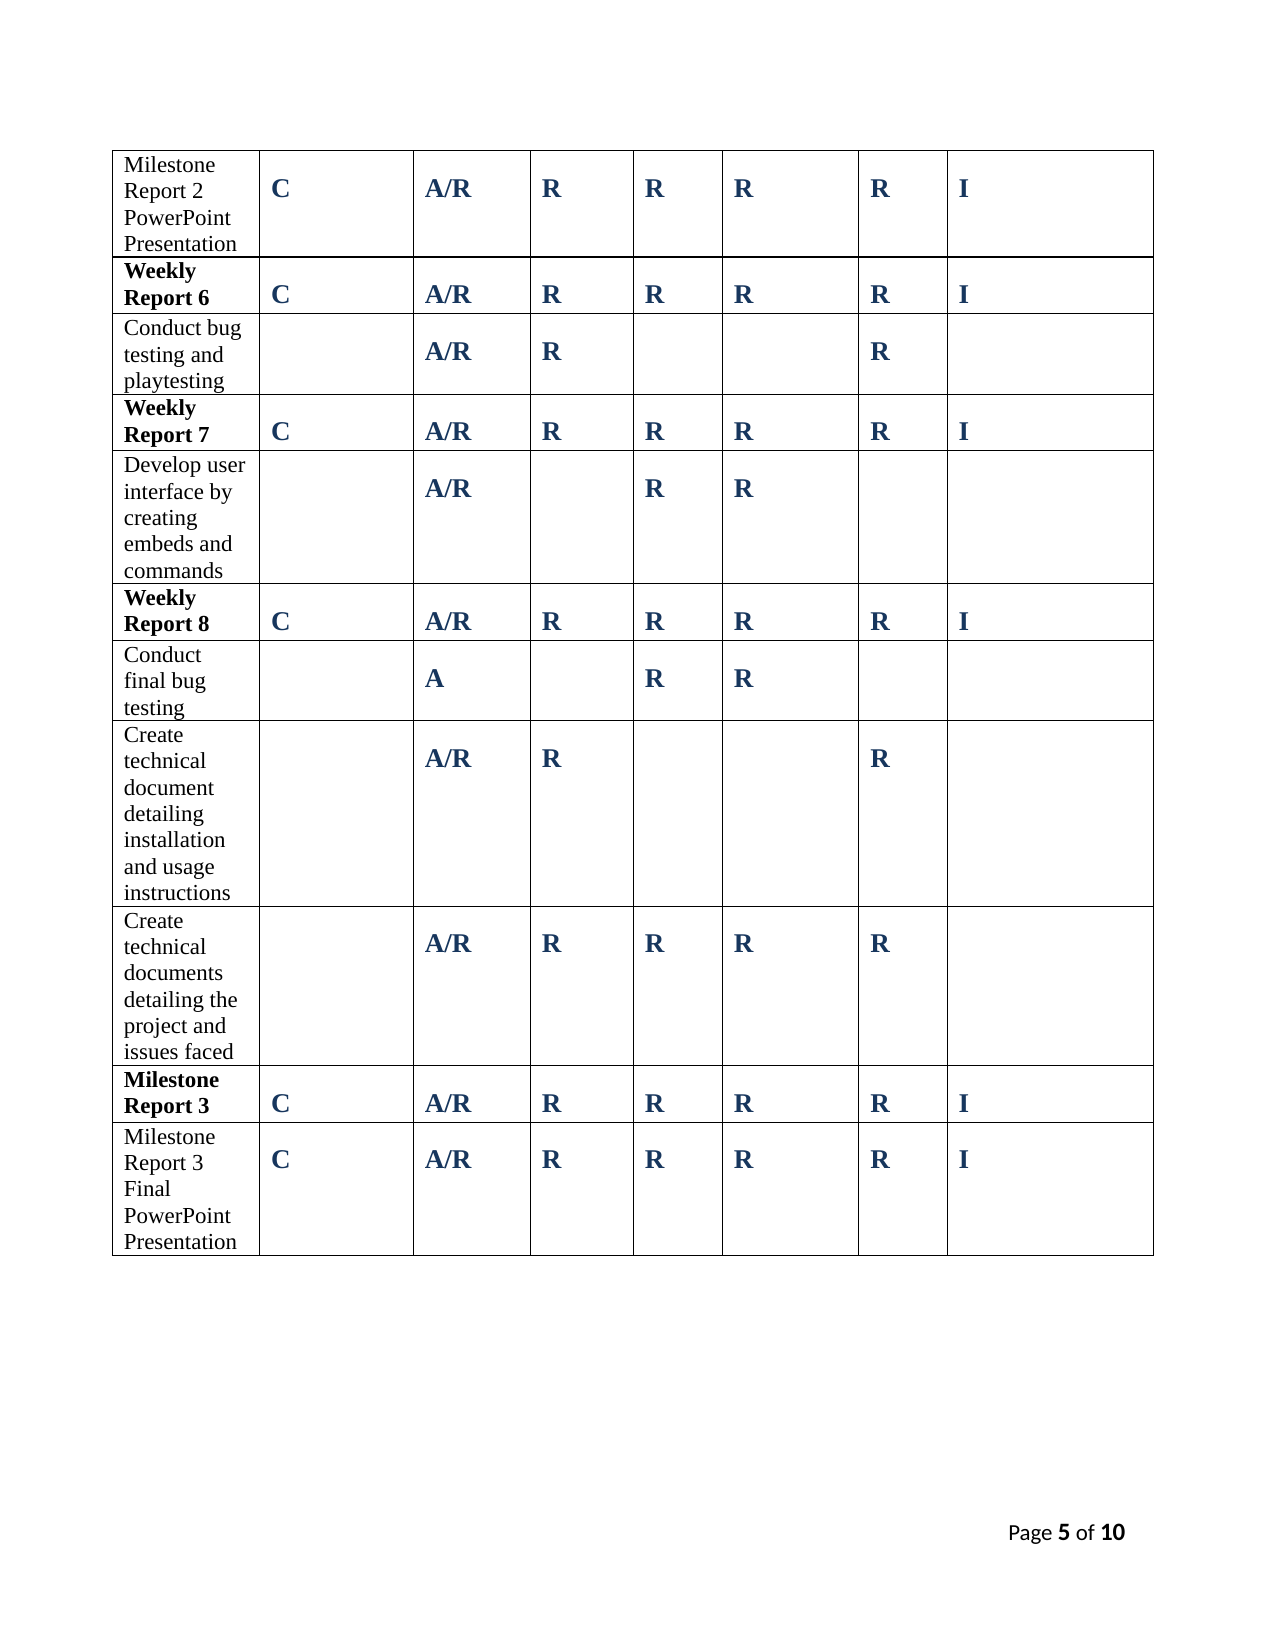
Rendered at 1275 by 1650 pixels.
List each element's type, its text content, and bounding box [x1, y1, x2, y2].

table_cell R [531, 395, 633, 450]
table_cell R [634, 395, 722, 450]
table_cell C [260, 258, 413, 313]
table_cell R [531, 1066, 633, 1122]
table_cell R [634, 584, 722, 640]
table_cell I [948, 395, 1153, 450]
table_cell Conduct bug testing and playtesting [113, 314, 259, 393]
table_cell R [531, 151, 633, 256]
table_cell A/R [414, 151, 530, 256]
table_cell R [531, 314, 633, 393]
table_cell I [948, 258, 1153, 313]
table_cell [260, 451, 413, 583]
table_cell A/R [414, 395, 530, 450]
table_cell R [723, 641, 858, 720]
table_cell R [723, 1066, 858, 1122]
table_cell [260, 641, 413, 720]
table_cell [859, 451, 947, 583]
table_cell A/R [414, 451, 530, 583]
table_cell R [634, 1123, 722, 1254]
table_cell R [634, 451, 722, 583]
table_cell Milestone Report 3 Final PowerPoint Presentation [113, 1123, 259, 1254]
table_cell R [723, 907, 858, 1065]
table_cell Weekly Report 6 [113, 258, 259, 313]
table_cell R [859, 151, 947, 256]
table_cell Weekly Report 8 [113, 584, 259, 640]
table_cell A/R [414, 1066, 530, 1122]
table_cell Develop user interface by creating embeds and commands [113, 451, 259, 583]
table_cell I [948, 1066, 1153, 1122]
table_cell Weekly Report 7 [113, 395, 259, 450]
table_cell R [859, 314, 947, 393]
table_cell Milestone Report 3 [113, 1066, 259, 1122]
table_cell [948, 721, 1153, 906]
table_cell A/R [414, 584, 530, 640]
table_cell A/R [414, 258, 530, 313]
table_cell A/R [414, 314, 530, 393]
table_cell C [260, 395, 413, 450]
table_cell [531, 641, 633, 720]
table_cell [948, 907, 1153, 1065]
table_cell R [634, 641, 722, 720]
table_cell R [634, 258, 722, 313]
table_cell R [859, 907, 947, 1065]
table_cell R [531, 721, 633, 906]
table_cell I [948, 151, 1153, 256]
table_cell [948, 451, 1153, 583]
table_cell R [531, 1123, 633, 1254]
table_cell R [723, 258, 858, 313]
table_cell R [859, 721, 947, 906]
table_cell Create technical document detailing installation and usage instructions [113, 721, 259, 906]
table_cell [948, 641, 1153, 720]
table_cell A/R [414, 721, 530, 906]
table_cell R [859, 395, 947, 450]
table_cell R [859, 584, 947, 640]
table_cell Create technical documents detailing the project and issues faced [113, 907, 259, 1065]
table_cell I [948, 1123, 1153, 1254]
table_cell [723, 314, 858, 393]
table_cell [531, 451, 633, 583]
table_cell C [260, 1066, 413, 1122]
table_cell R [859, 1123, 947, 1254]
table_cell Conduct final bug testing [113, 641, 259, 720]
table_cell [634, 314, 722, 393]
table_cell R [531, 907, 633, 1065]
table_cell A [414, 641, 530, 720]
table_cell [859, 641, 947, 720]
table_cell R [634, 151, 722, 256]
table_cell A/R [414, 1123, 530, 1254]
table_cell R [723, 584, 858, 640]
table_cell R [723, 395, 858, 450]
table_cell [948, 314, 1153, 393]
table_cell Milestone Report 2 PowerPoint Presentation [113, 151, 259, 256]
table_cell [260, 907, 413, 1065]
table_cell R [859, 1066, 947, 1122]
table_cell [723, 721, 858, 906]
table_cell R [634, 907, 722, 1065]
table_cell R [723, 1123, 858, 1254]
table_cell R [723, 151, 858, 256]
table_cell [260, 314, 413, 393]
table_cell C [260, 1123, 413, 1254]
table_cell R [531, 258, 633, 313]
table_cell [634, 721, 722, 906]
table_cell R [634, 1066, 722, 1122]
table_cell C [260, 584, 413, 640]
table_cell C [260, 151, 413, 256]
table_cell R [531, 584, 633, 640]
table_cell [260, 721, 413, 906]
table_cell R [723, 451, 858, 583]
table_cell R [859, 258, 947, 313]
table_cell A/R [414, 907, 530, 1065]
table_cell I [948, 584, 1153, 640]
